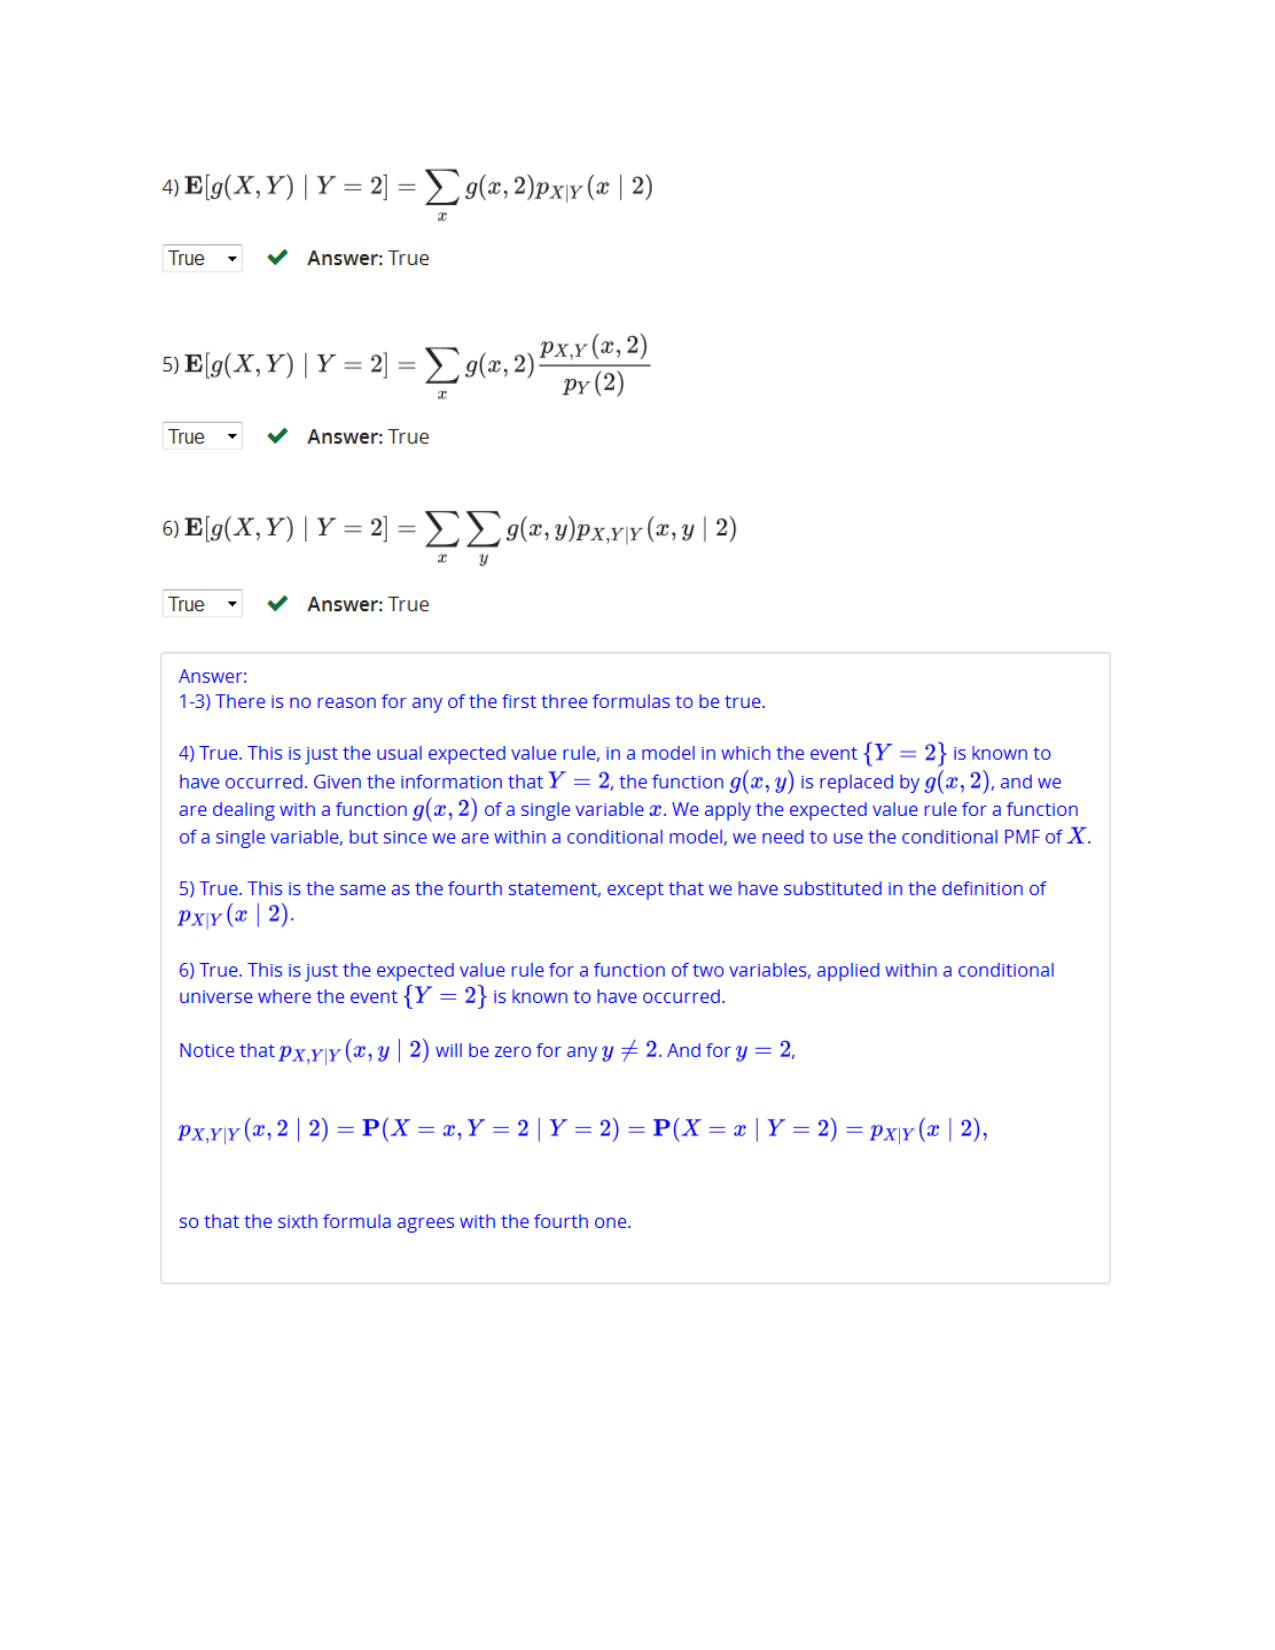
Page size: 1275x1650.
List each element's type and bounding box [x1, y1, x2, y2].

picture [150, 646, 1125, 1297]
picture [150, 150, 1125, 642]
